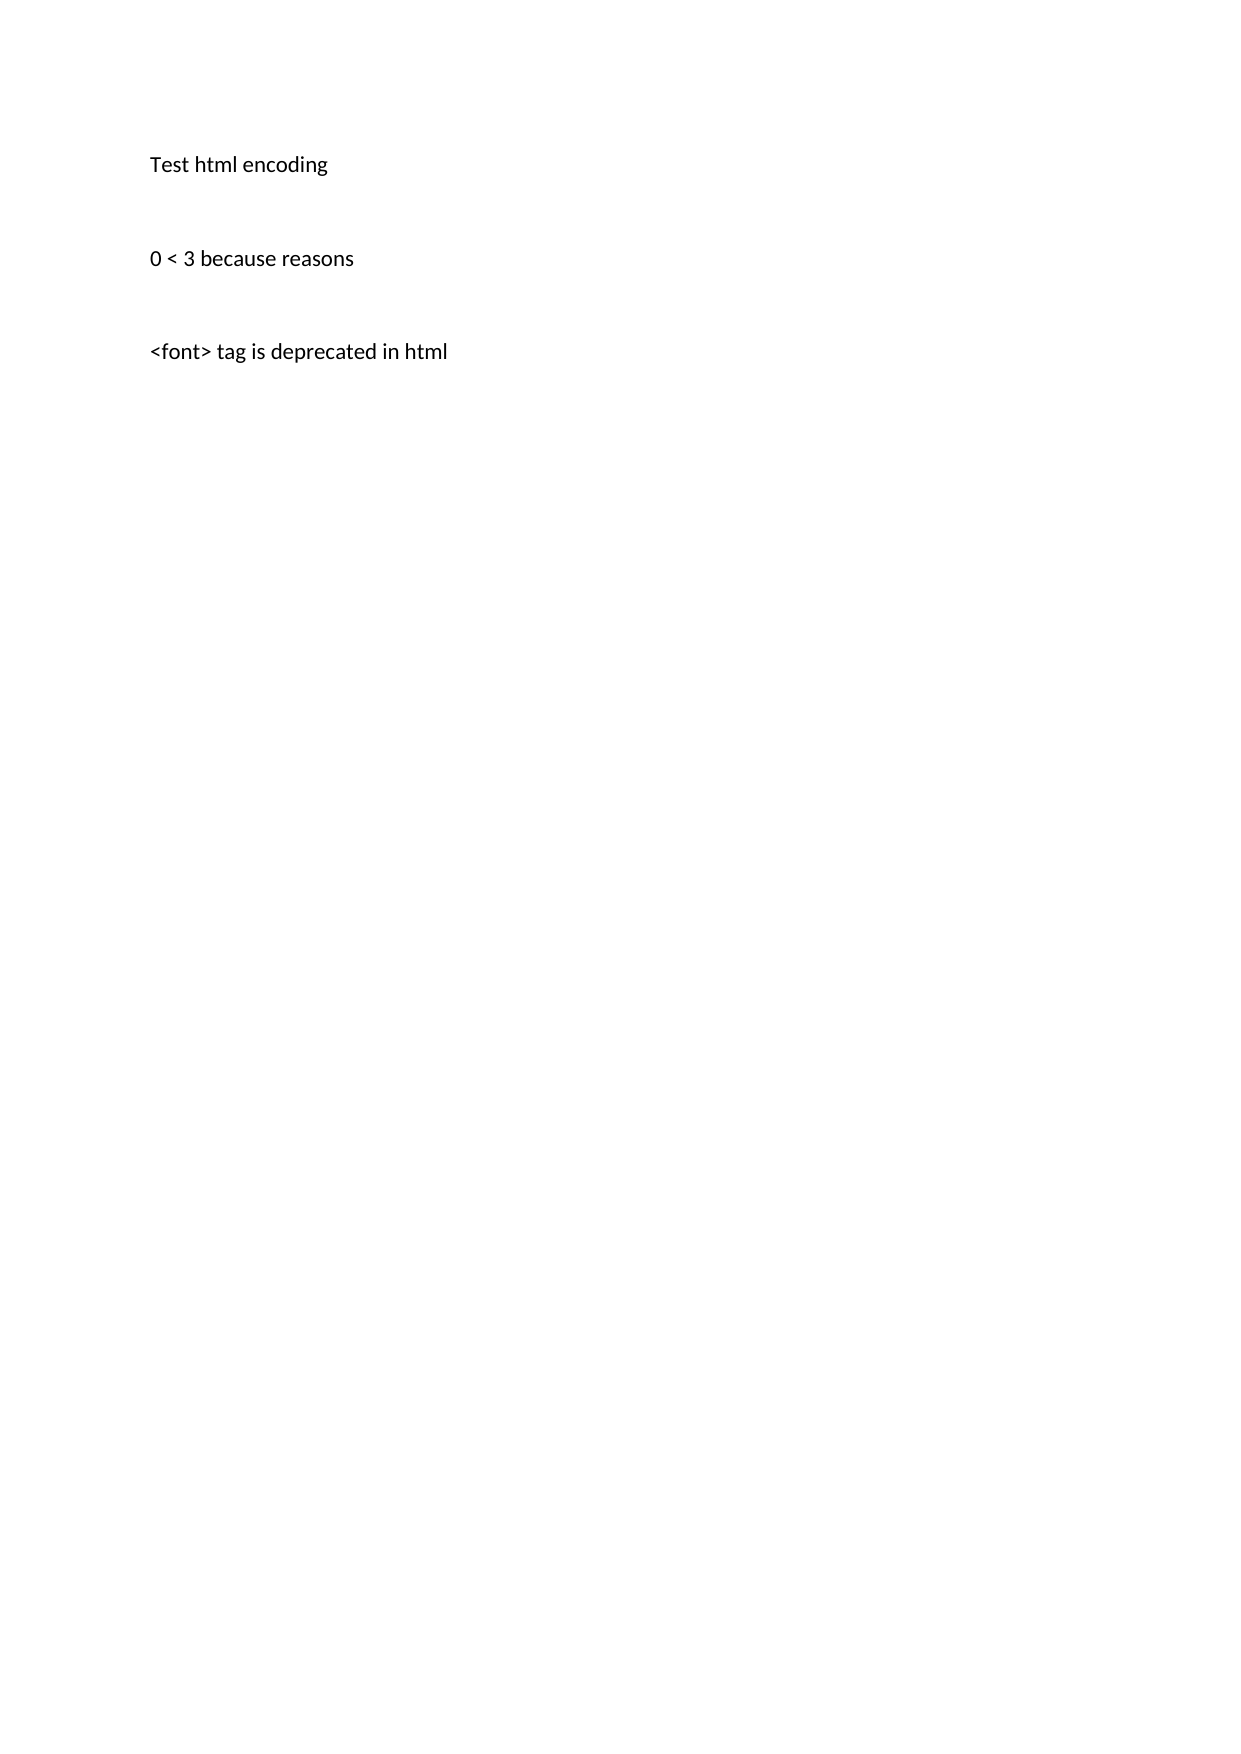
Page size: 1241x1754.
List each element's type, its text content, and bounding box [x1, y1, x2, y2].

text <font> tag is deprecated in html [150, 337, 1090, 366]
text Test html encoding [150, 150, 1090, 178]
text 0 < 3 because reasons [150, 244, 1090, 272]
